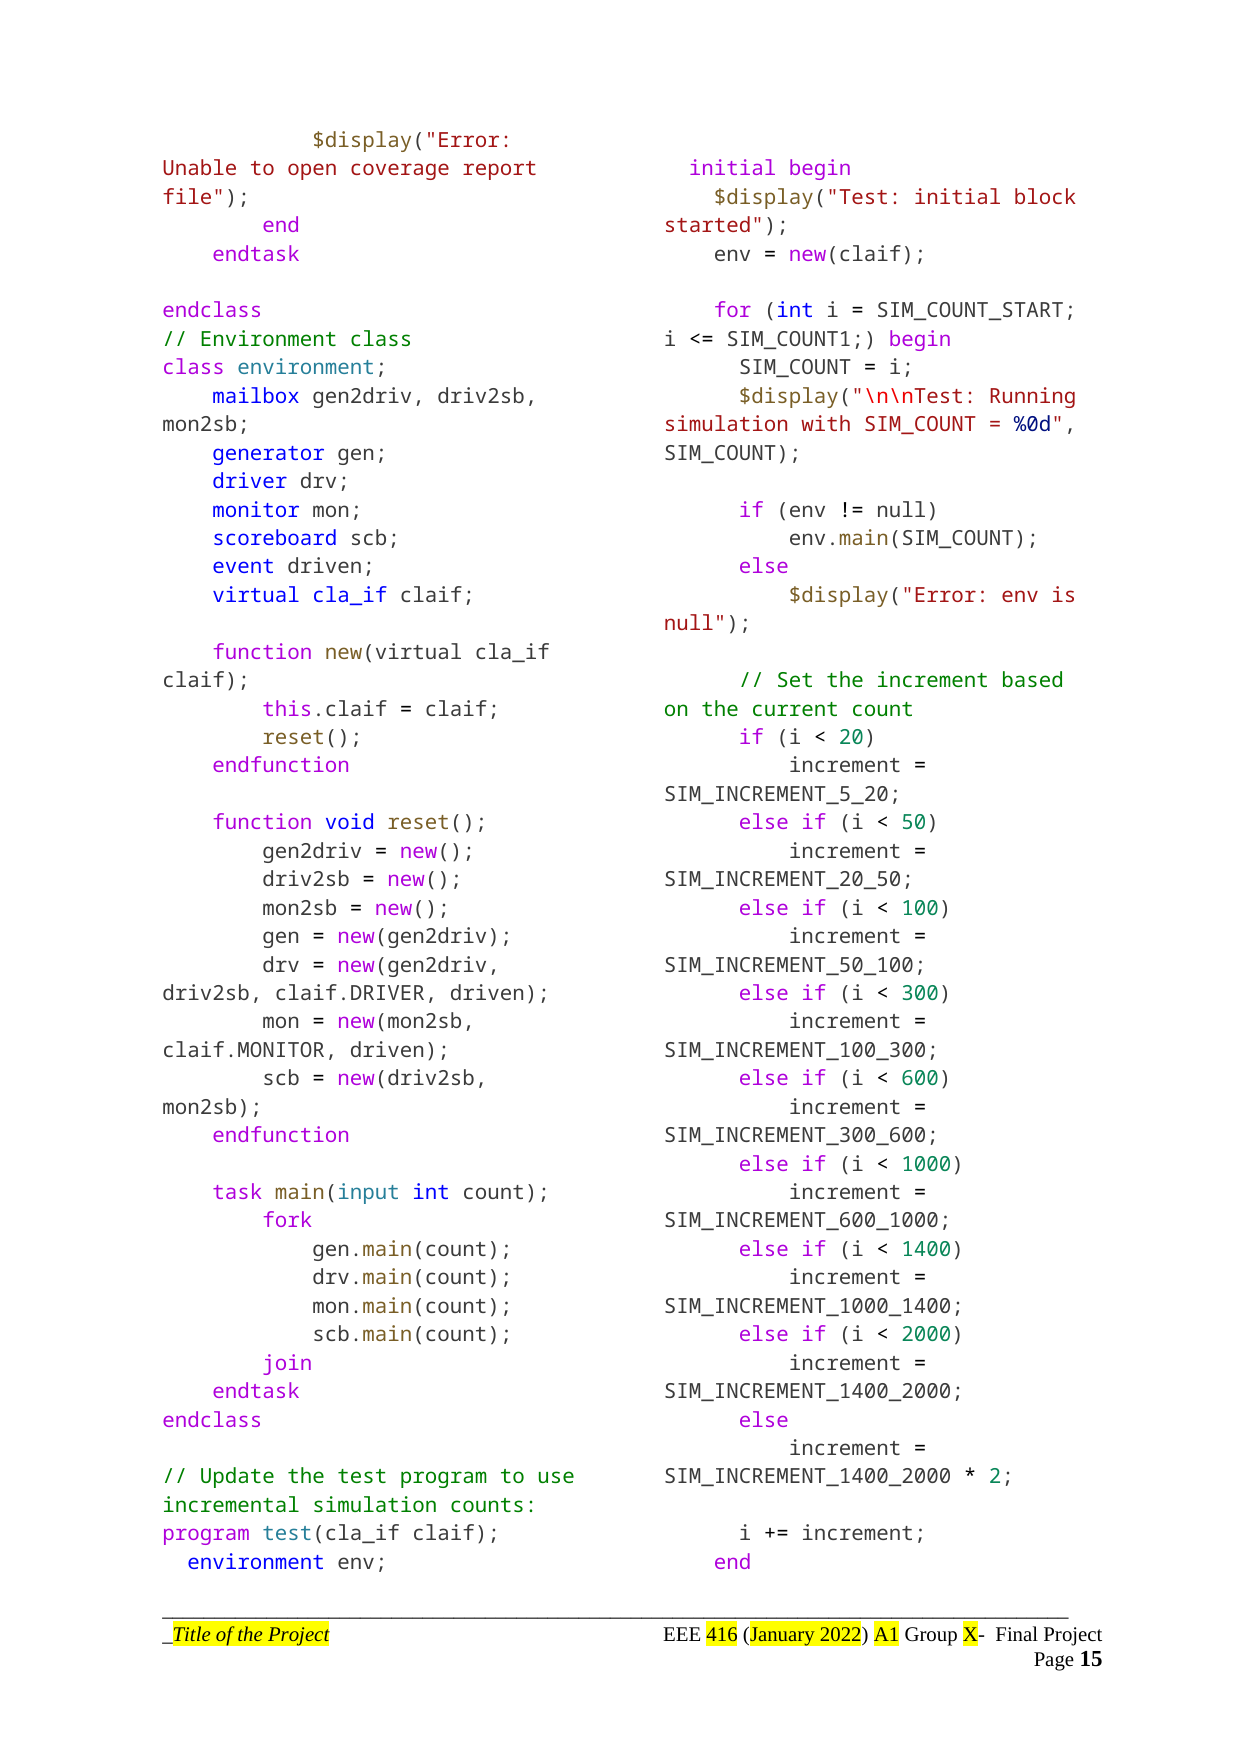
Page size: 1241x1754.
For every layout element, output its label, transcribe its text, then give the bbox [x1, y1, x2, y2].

text event driven; [162, 552, 588, 580]
text endtask [162, 239, 588, 267]
text this.claif = claif; [162, 694, 588, 722]
text increment = SIM_INCREMENT_5_20; [663, 751, 1090, 807]
text function new(virtual cla_if claif); [162, 637, 588, 694]
text $display("Test: initial block started"); [663, 182, 1090, 239]
text i += increment; [663, 1518, 1090, 1547]
text mailbox gen2driv, driv2sb, mon2sb; [162, 381, 588, 438]
text join [162, 1348, 588, 1376]
text increment = SIM_INCREMENT_300_600; [663, 1092, 1090, 1149]
text gen = new(gen2driv); [162, 921, 588, 950]
text increment = SIM_INCREMENT_600_1000; [663, 1177, 1090, 1234]
text gen2driv = new(); [162, 836, 588, 864]
text else if (i < 1000) [663, 1149, 1090, 1177]
text driver drv; [162, 466, 588, 495]
text // Environment class [162, 324, 588, 352]
text endclass [162, 1405, 588, 1433]
text driv2sb = new(); [162, 864, 588, 893]
text if (env != null) [663, 495, 1090, 523]
text mon = new(mon2sb, claif.MONITOR, driven); [162, 1007, 588, 1063]
text else if (i < 600) [663, 1063, 1090, 1092]
text else if (i < 300) [663, 978, 1090, 1007]
text scb = new(driv2sb, mon2sb); [162, 1063, 588, 1120]
text $display("Error: Unable to open coverage report file"); [162, 125, 588, 210]
text SIM_COUNT = i; [663, 352, 1090, 381]
text end [663, 1547, 1090, 1575]
text increment = SIM_INCREMENT_1400_2000 * 2; [663, 1433, 1090, 1490]
text increment = SIM_INCREMENT_1400_2000; [663, 1348, 1090, 1405]
text else if (i < 1400) [663, 1234, 1090, 1262]
text fork [162, 1206, 588, 1234]
text scb.main(count); [162, 1319, 588, 1348]
text initial begin [663, 153, 1090, 182]
text // Update the test program to use incremental simulation counts: [162, 1462, 588, 1518]
text else if (i < 2000) [663, 1319, 1090, 1348]
text endfunction [162, 751, 588, 779]
text monitor mon; [162, 495, 588, 523]
text environment env; [162, 1547, 588, 1575]
text scoreboard scb; [162, 523, 588, 552]
text env = new(claif); [663, 239, 1090, 267]
text reset(); [162, 722, 588, 751]
text endclass [162, 296, 588, 324]
text increment = SIM_INCREMENT_50_100; [663, 921, 1090, 978]
text task main(input int count); [162, 1177, 588, 1206]
text end [162, 210, 588, 239]
text mon.main(count); [162, 1291, 588, 1319]
text drv = new(gen2driv, driv2sb, claif.DRIVER, driven); [162, 950, 588, 1007]
text if (i < 20) [663, 722, 1090, 751]
text endtask [162, 1376, 588, 1405]
text program test(cla_if claif); [162, 1518, 588, 1547]
text increment = SIM_INCREMENT_20_50; [663, 836, 1090, 893]
text else if (i < 50) [663, 807, 1090, 836]
text endfunction [162, 1120, 588, 1149]
text generator gen; [162, 438, 588, 466]
text else [663, 1405, 1090, 1433]
text function void reset(); [162, 807, 588, 836]
text mon2sb = new(); [162, 893, 588, 921]
text $display("\n\nTest: Running simulation with SIM_COUNT = %0d", SIM_COUNT); [663, 381, 1090, 466]
text $display("Error: env is null"); [663, 580, 1090, 637]
text increment = SIM_INCREMENT_100_300; [663, 1007, 1090, 1063]
text drv.main(count); [162, 1262, 588, 1291]
text for (int i = SIM_COUNT_START; i <= SIM_COUNT1;) begin [663, 296, 1090, 352]
text else if (i < 100) [663, 893, 1090, 921]
text env.main(SIM_COUNT); [663, 523, 1090, 552]
text // Set the increment based on the current count [663, 665, 1090, 722]
text gen.main(count); [162, 1234, 588, 1262]
text class environment; [162, 352, 588, 381]
text virtual cla_if claif; [162, 580, 588, 608]
text increment = SIM_INCREMENT_1000_1400; [663, 1262, 1090, 1319]
text else [663, 552, 1090, 580]
